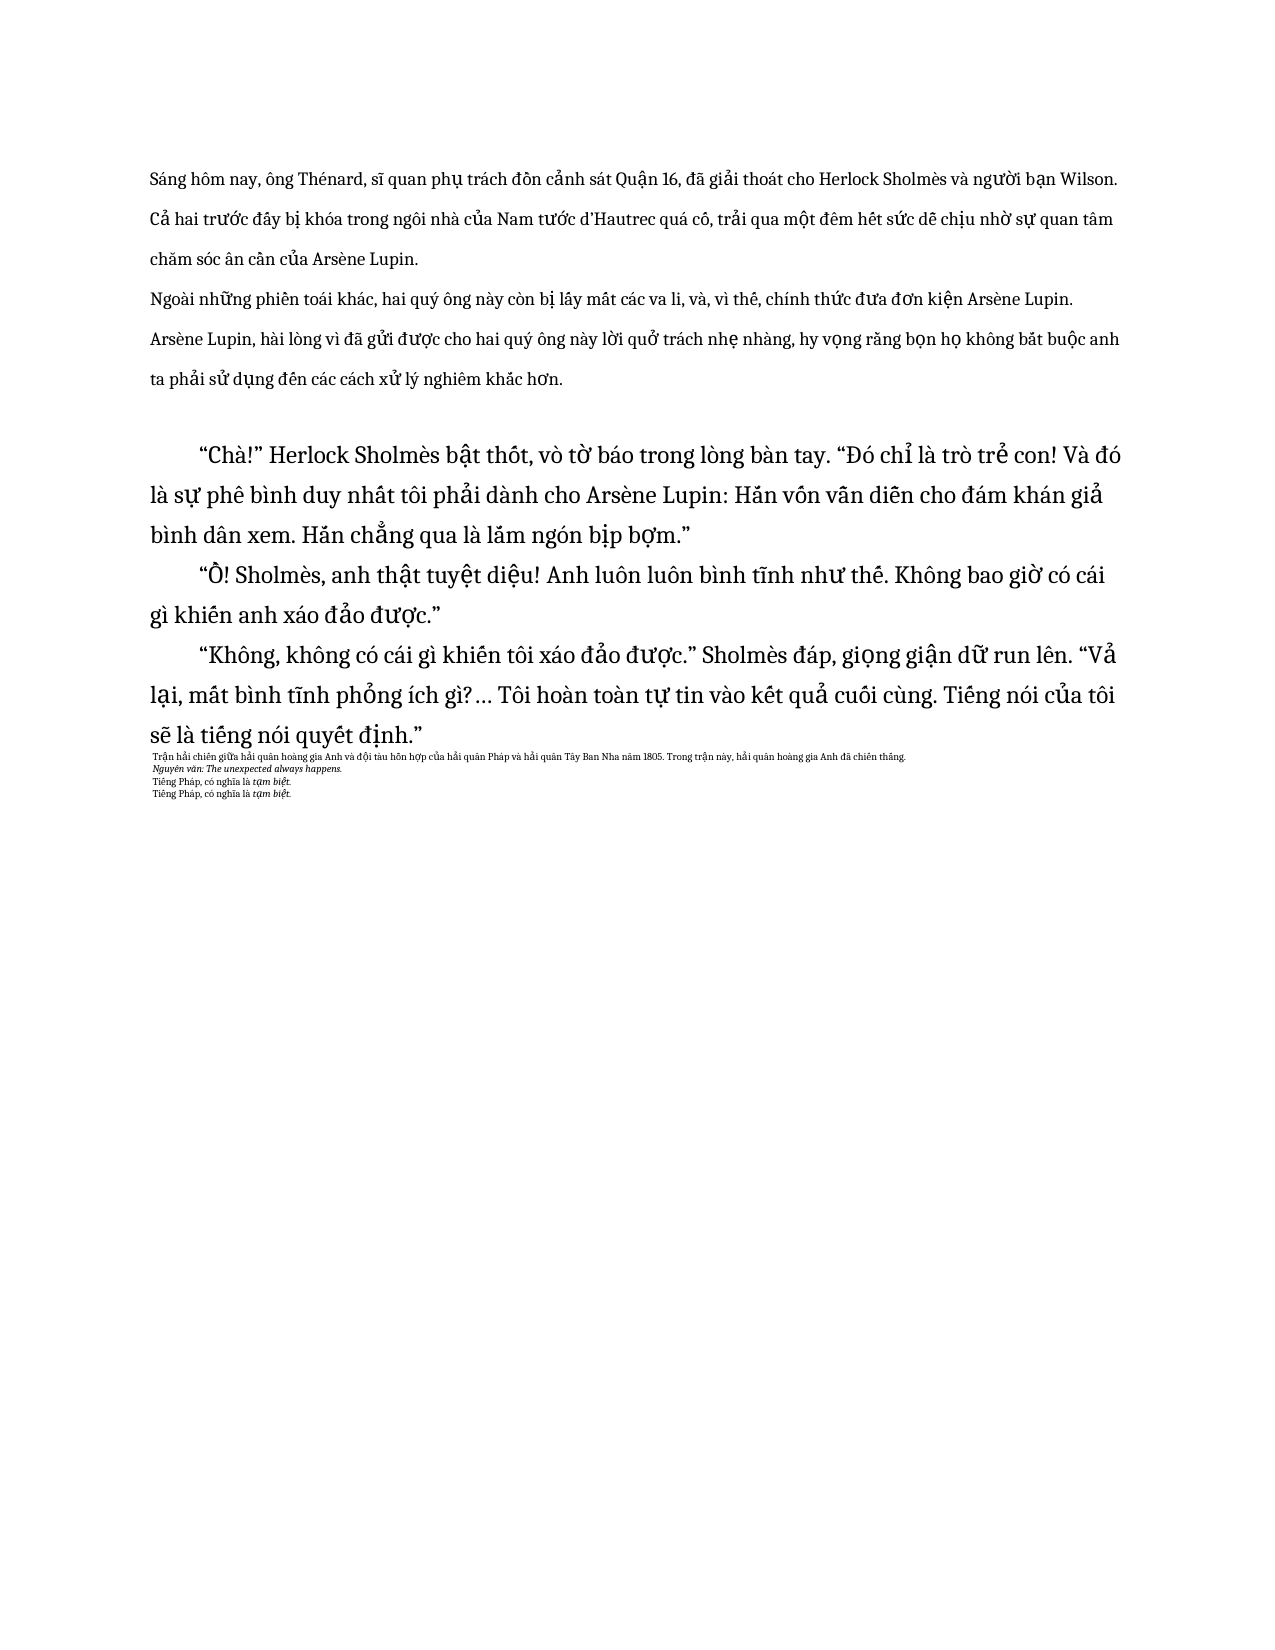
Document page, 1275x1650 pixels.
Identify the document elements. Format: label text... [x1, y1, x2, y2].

text Sáng hôm nay, ông Thénard, sĩ quan phụ trách đồn cảnh sát Quận 16, đã giải thoát cho Herlock Sholmès và người bạn Wilson. Cả hai trước đấy bị khóa trong ngôi nhà của Nam tước d’Hautrec quá cố, trải qua một đêm hết sức dễ chịu nhờ sự quan tâm chăm sóc ân cần của Arsène Lupin. [150, 150, 1125, 270]
text Tiếng Pháp, có nghĩa là tạm biệt. [150, 787, 1125, 800]
text Arsène Lupin, hài lòng vì đã gửi được cho hai quý ông này lời quở trách nhẹ nhàng, hy vọng rằng bọn họ không bắt buộc anh ta phải sử dụng đến các cách xử lý nghiêm khắc hơn. [150, 310, 1125, 390]
text “Ồ! Sholmès, anh thật tuyệt diệu! Anh luôn luôn bình tĩnh như thế. Không bao giờ có cái gì khiến anh xáo đảo được.” [150, 550, 1125, 630]
text Ngoài những phiền toái khác, hai quý ông này còn bị lấy mất các va li, và, vì thế, chính thức đưa đơn kiện Arsène Lupin. [150, 270, 1125, 310]
text Nguyên văn: The unexpected always happens. [150, 762, 1125, 775]
text “Không, không có cái gì khiến tôi xáo đảo được.” Sholmès đáp, giọng giận dữ run lên. “Vả lại, mất bình tĩnh phỏng ích gì?… Tôi hoàn toàn tự tin vào kết quả cuối cùng. Tiếng nói của tôi sẽ là tiếng nói quyết định.” [150, 630, 1125, 750]
text “Chà!” Herlock Sholmès bật thốt, vò tờ báo trong lòng bàn tay. “Đó chỉ là trò trẻ con! Và đó là sự phê bình duy nhất tôi phải dành cho Arsène Lupin: Hắn vốn vẫn diễn cho đám khán giả bình dân xem. Hắn chẳng qua là lắm ngón bịp bợm.” [150, 430, 1125, 550]
